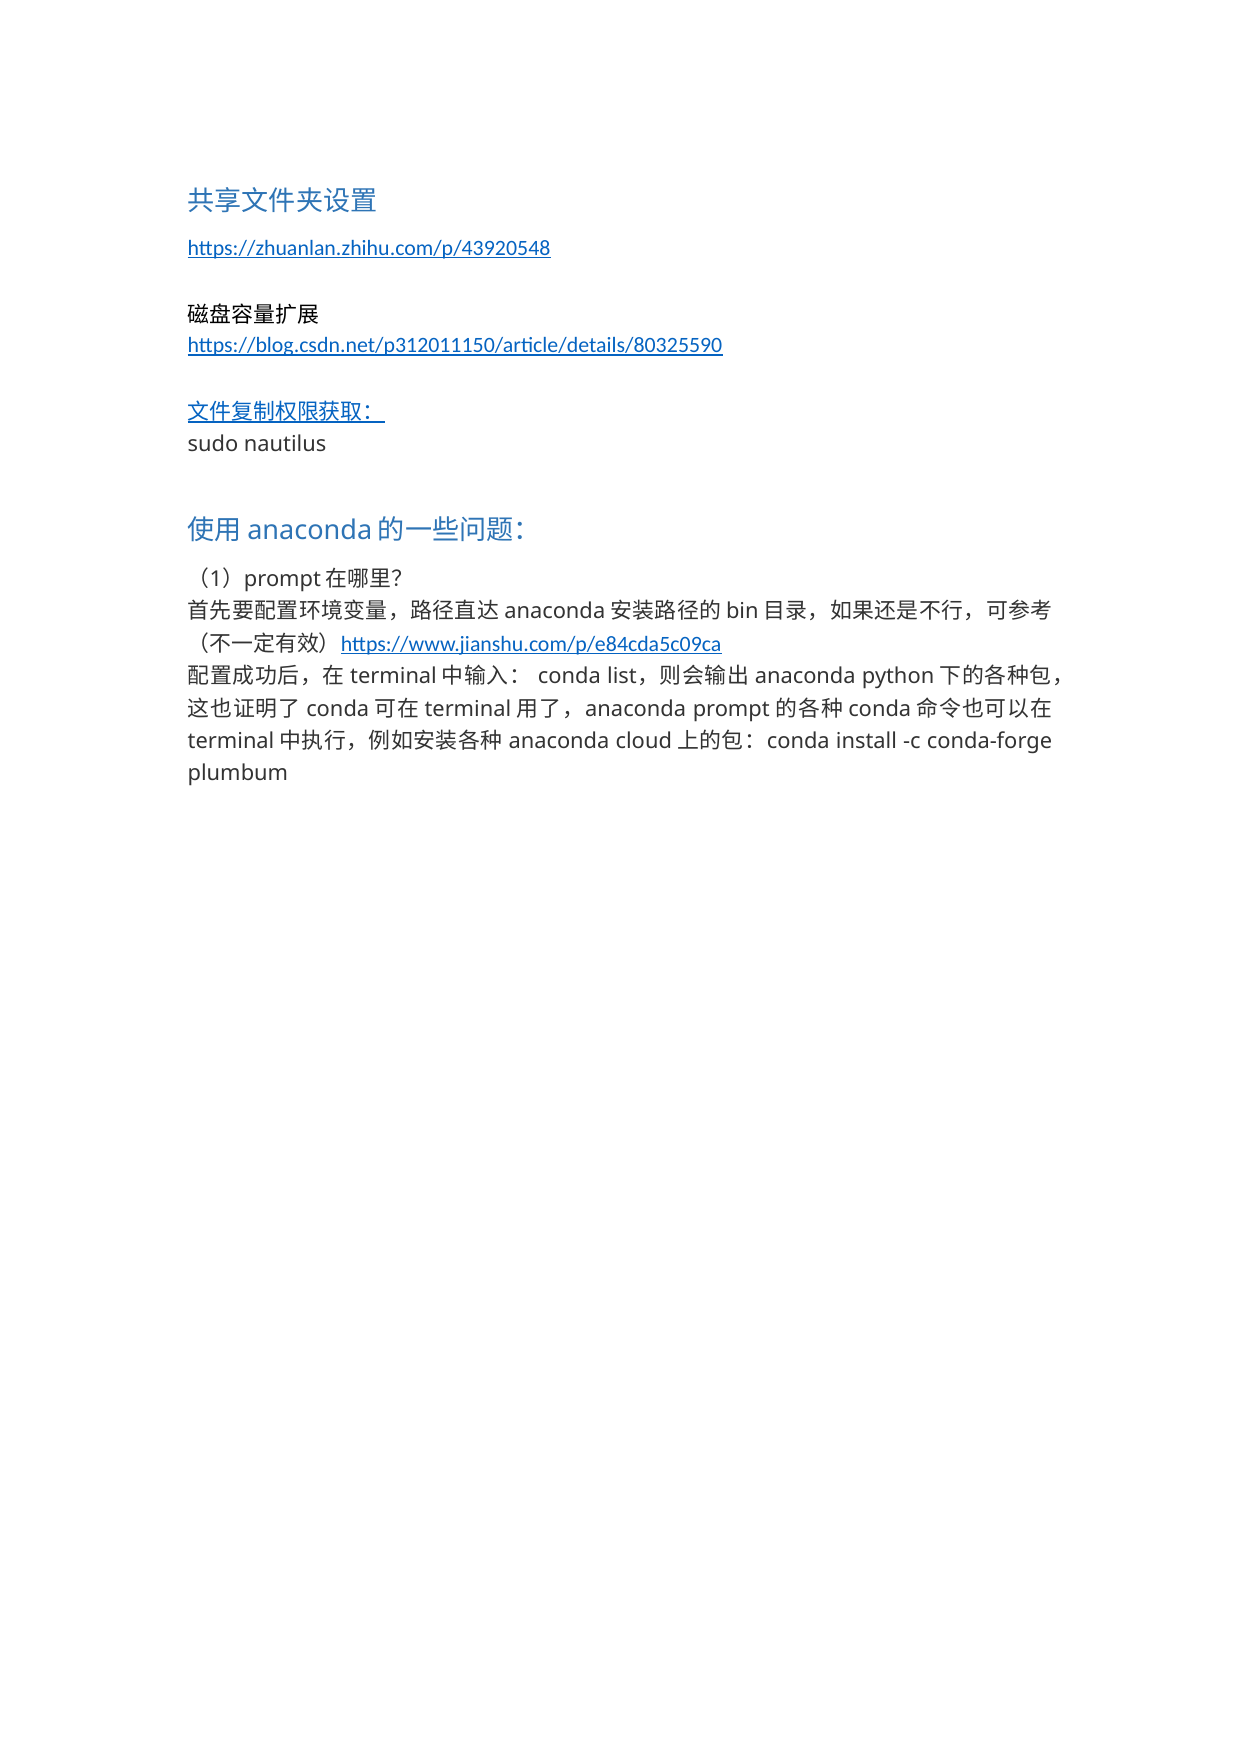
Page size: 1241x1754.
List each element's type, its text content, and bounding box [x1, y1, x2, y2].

text （1）prompt在哪里？ [187, 560, 1053, 593]
subtitle 使用anaconda的一些问题： [187, 495, 1053, 560]
text 配置成功后，在terminal中输入： conda list，则会输出anaconda python下的各种包，这也证明了conda可在terminal用了，anaconda prompt的各种conda命令也可以在terminal中执行，例如安装各种anaconda cloud上的包：conda install -c conda-forge plumbum [187, 658, 1053, 788]
text https://zhuanlan.zhihu.com/p/43920548 [187, 231, 1053, 264]
text 首先要配置环境变量，路径直达anaconda安装路径的bin目录，如果还是不行，可参考（不一定有效）https://www.jianshu.com/p/e84cda5c09ca [187, 593, 1053, 658]
text sudo nautilus [187, 426, 1053, 459]
text https://blog.csdn.net/p312011150/article/details/80325590 [187, 329, 1053, 361]
text 磁盘容量扩展 [187, 296, 1053, 329]
text 文件复制权限获取： [187, 394, 1053, 426]
subtitle 共享文件夹设置 [187, 166, 1053, 231]
